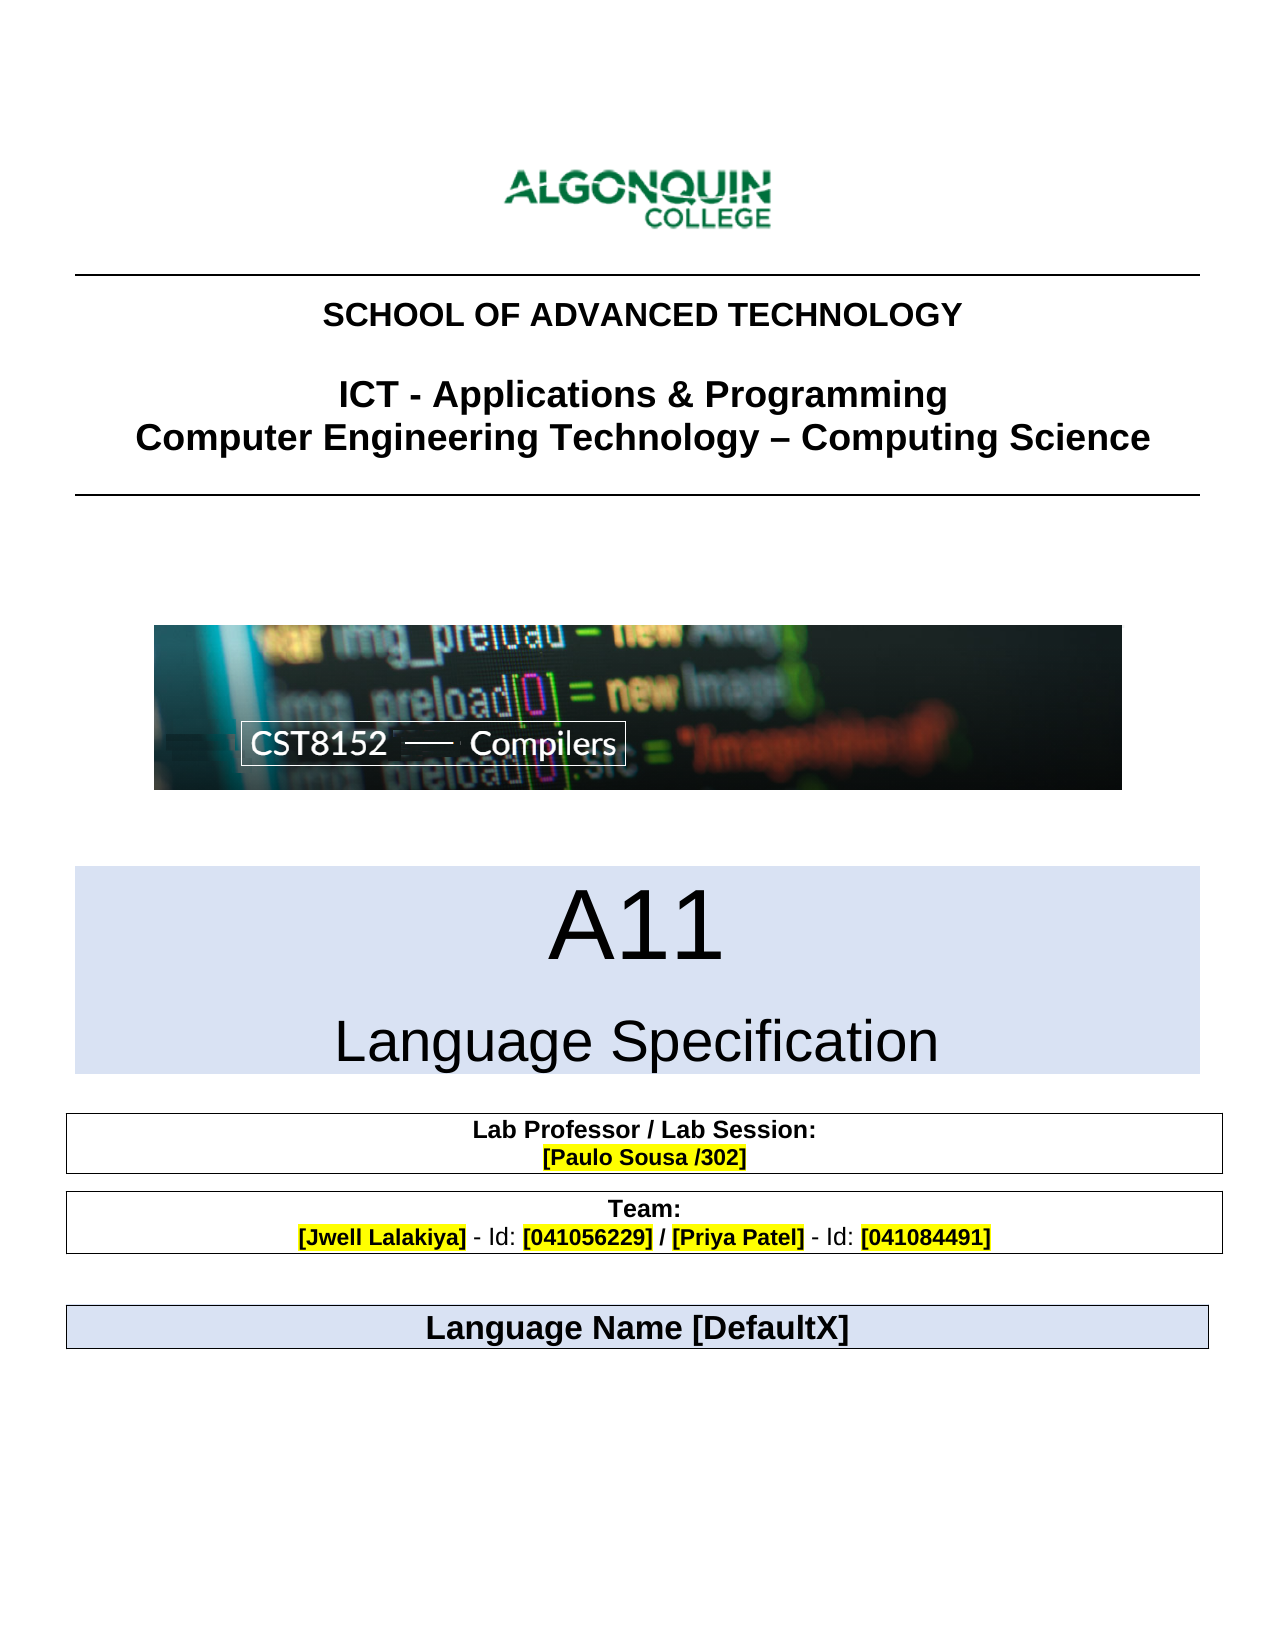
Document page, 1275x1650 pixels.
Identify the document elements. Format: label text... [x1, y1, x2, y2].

subtitle [Paulo Sousa /302] [67, 1141, 1222, 1173]
subtitle Team: [67, 1192, 1222, 1219]
subtitle SCHOOL OF ADVANCED TECHNOLOGY [85, 295, 1200, 334]
text A11 [75, 866, 1200, 981]
subtitle [Jwell Lalakiya] - Id: [041056229] / [Priya Patel] - Id: [041084491] [67, 1219, 1222, 1253]
subtitle Computer Engineering Technology – Computing Science [87, 415, 1200, 458]
subtitle ICT - Applications & Programming [87, 372, 1200, 415]
text Language Name [DefaultX] [67, 1306, 1208, 1348]
subtitle Lab Professor / Lab Session: [67, 1114, 1222, 1141]
picture [489, 156, 786, 243]
picture [150, 620, 1125, 794]
text Language Specification [75, 1007, 1200, 1074]
